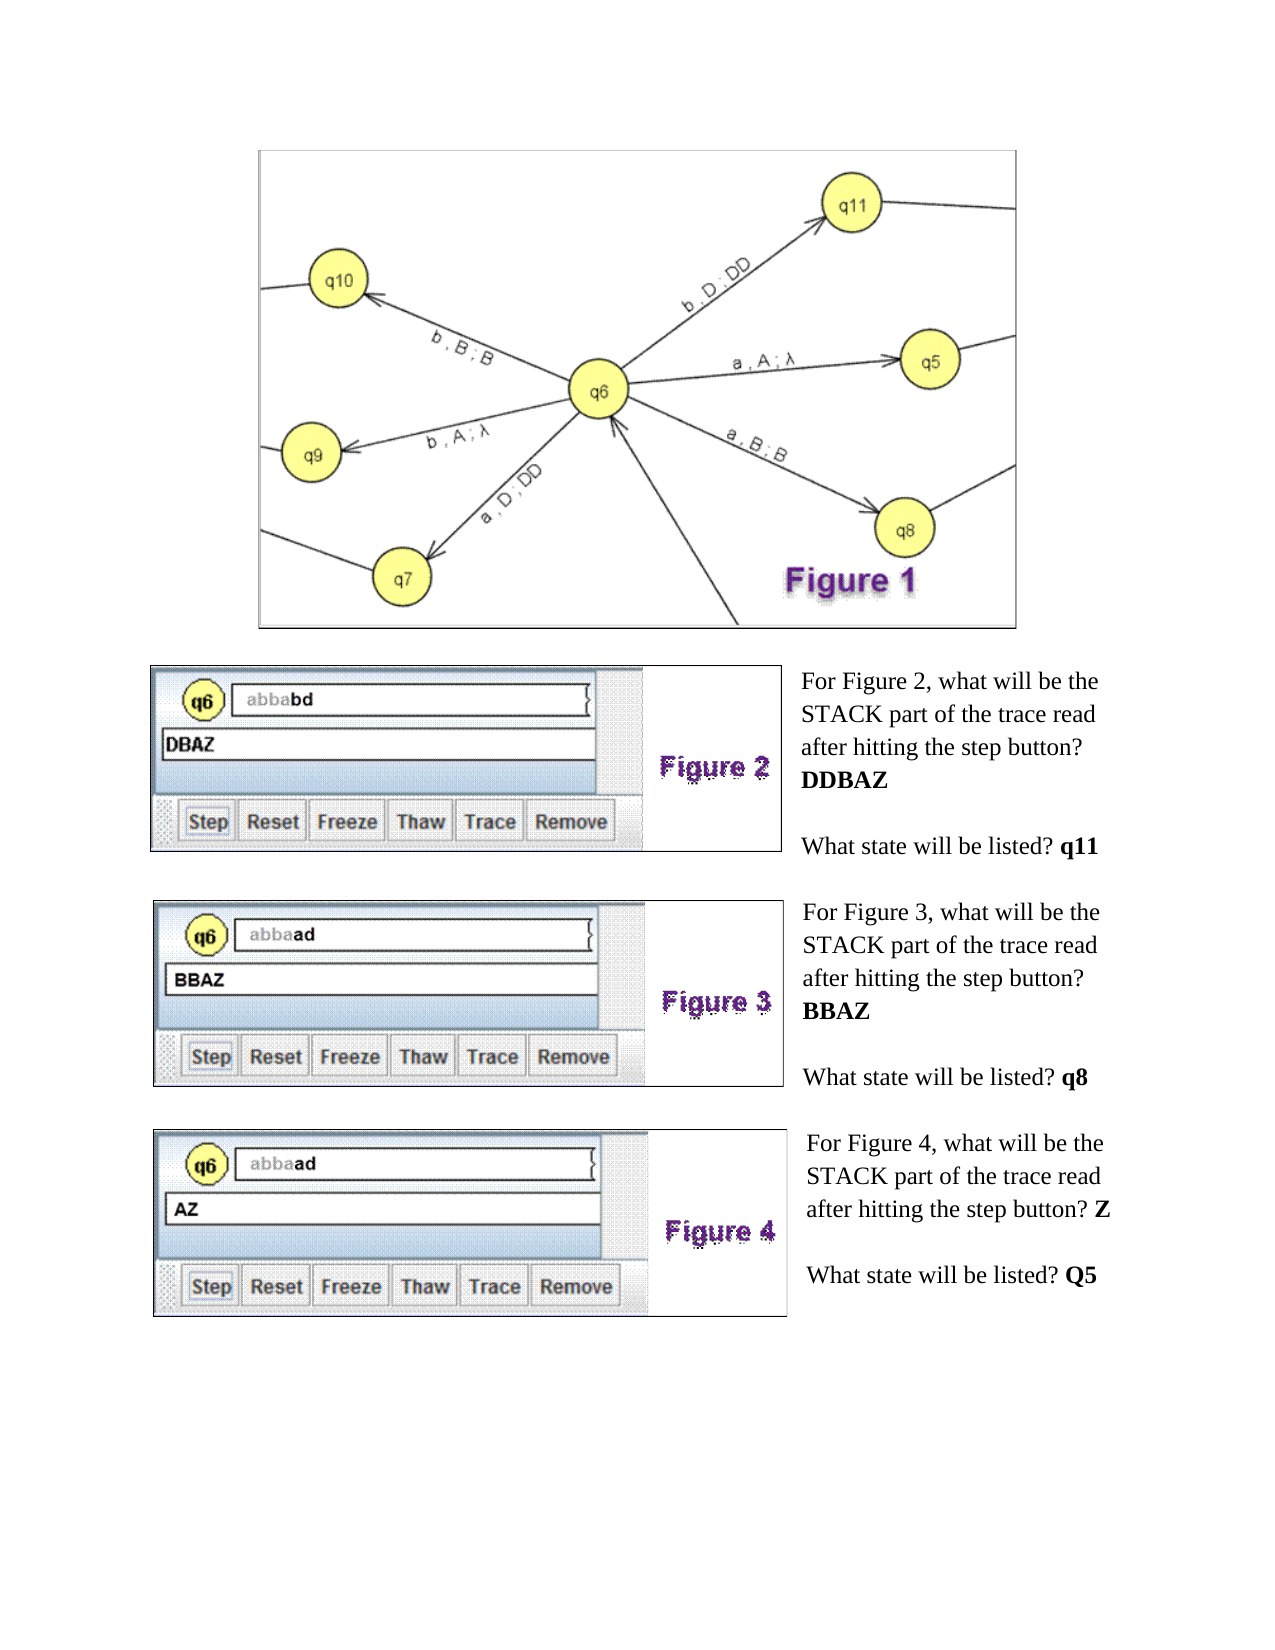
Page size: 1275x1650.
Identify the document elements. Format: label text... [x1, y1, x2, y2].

text What state will be listed? q11 [150, 831, 1125, 859]
picture [153, 900, 784, 1087]
text For Figure 3, what will be the STACK part of the trace read after hitting the step button? BBAZ [150, 897, 1125, 1025]
picture [150, 665, 782, 852]
text What state will be listed? q8 [150, 1062, 1125, 1091]
text For Figure 4, what will be the STACK part of the trace read after hitting the step button? Z [150, 1128, 1125, 1223]
picture [258, 150, 1017, 629]
text What state will be listed? Q5 [788, 1260, 1125, 1289]
text For Figure 2, what will be the STACK part of the trace read after hitting the step button? DDBAZ [782, 666, 1125, 793]
picture [153, 1129, 788, 1317]
